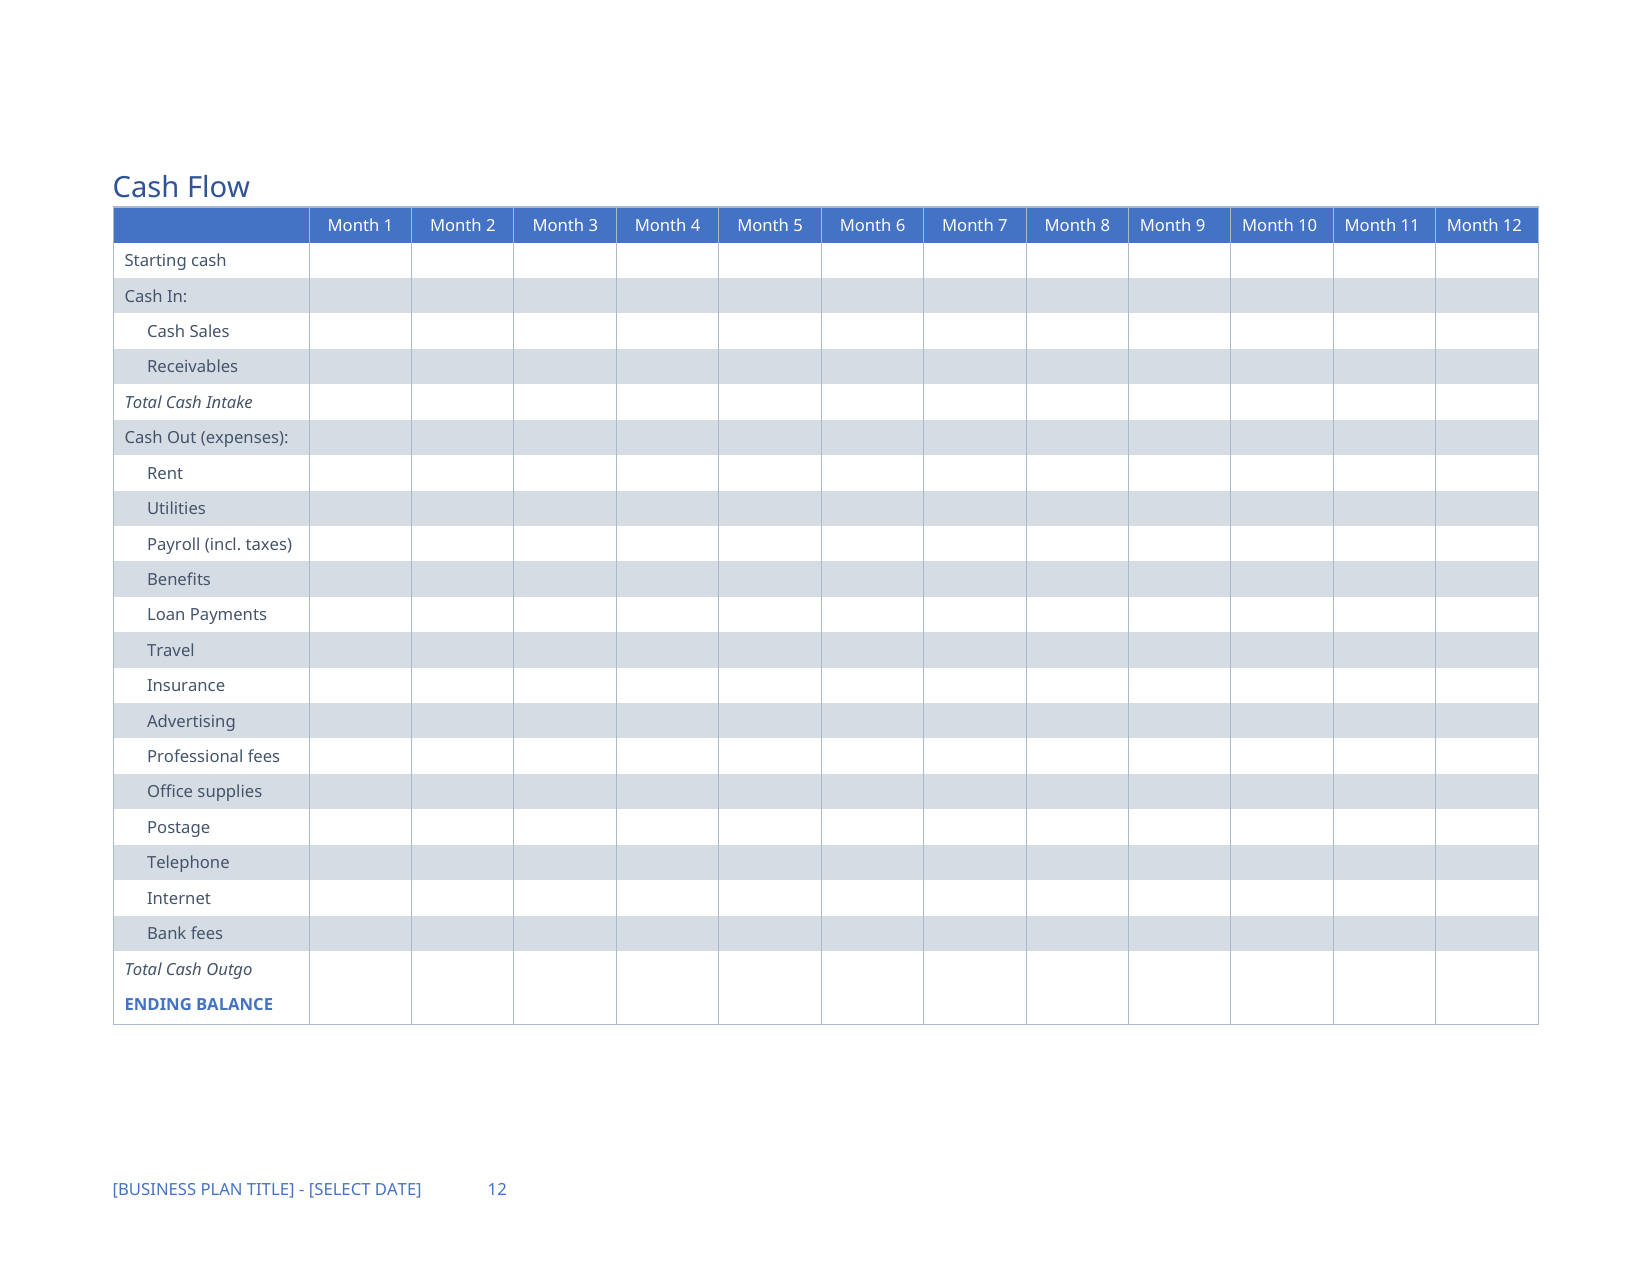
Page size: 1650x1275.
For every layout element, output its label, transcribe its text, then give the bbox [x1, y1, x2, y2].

table_cell [412, 632, 513, 668]
table_header Month 10 [1231, 208, 1333, 243]
table_cell [617, 809, 718, 845]
table_cell [412, 916, 513, 951]
table_cell [617, 739, 718, 774]
table_cell [924, 491, 1026, 526]
table_cell [1129, 526, 1230, 561]
table_cell Total Cash Intake [114, 384, 309, 420]
table_header Month 11 [1334, 208, 1435, 243]
table_cell [1436, 916, 1538, 951]
table_cell [924, 951, 1026, 986]
table_cell [1129, 951, 1230, 986]
table_cell [924, 278, 1026, 313]
table_cell [1436, 384, 1538, 420]
table_cell [412, 880, 513, 916]
table_header Month 8 [1027, 208, 1128, 243]
table_cell [1027, 739, 1128, 774]
table_cell [617, 526, 718, 561]
table_cell [719, 668, 821, 703]
table_cell [1027, 986, 1128, 1024]
subtitle Cash Flow [112, 167, 1537, 206]
table_cell [617, 420, 718, 455]
table_cell [617, 880, 718, 916]
table_cell [924, 632, 1026, 668]
table_cell [1129, 561, 1230, 597]
table_cell Payroll (incl. taxes) [114, 526, 309, 561]
table_cell [1334, 420, 1435, 455]
table_cell [822, 880, 923, 916]
table_cell [822, 632, 923, 668]
table_cell [1231, 739, 1333, 774]
table_cell [310, 986, 411, 1024]
table_cell [719, 632, 821, 668]
table_cell [822, 951, 923, 986]
table_cell [412, 809, 513, 845]
table_cell Loan Payments [114, 597, 309, 632]
table_cell [1231, 951, 1333, 986]
table_cell [1231, 561, 1333, 597]
table_cell Insurance [114, 668, 309, 703]
table_cell [1334, 491, 1435, 526]
table_cell [719, 986, 821, 1024]
table_cell [1436, 278, 1538, 313]
table_cell Total Cash Outgo [114, 951, 309, 986]
table_cell [822, 986, 923, 1024]
table_cell [1334, 668, 1435, 703]
table_header Month 7 [924, 208, 1026, 243]
table_cell [310, 278, 411, 313]
table_cell [924, 455, 1026, 491]
table_cell [310, 243, 411, 278]
table_cell [617, 349, 718, 384]
table_cell [719, 420, 821, 455]
table_cell [514, 526, 616, 561]
table_cell [719, 597, 821, 632]
table_cell [617, 561, 718, 597]
table_cell [1436, 809, 1538, 845]
table_cell [924, 526, 1026, 561]
table_cell [412, 420, 513, 455]
table_cell [1334, 951, 1435, 986]
table_cell [617, 243, 718, 278]
table_cell [719, 349, 821, 384]
table_cell [719, 916, 821, 951]
table_header Month 6 [822, 208, 923, 243]
table_cell [719, 561, 821, 597]
table_cell [412, 526, 513, 561]
table_header Month 2 [412, 208, 513, 243]
table_cell [1231, 420, 1333, 455]
table_cell [514, 561, 616, 597]
table_cell [1436, 739, 1538, 774]
table_cell [310, 597, 411, 632]
table_cell [1027, 809, 1128, 845]
table_cell [1436, 243, 1538, 278]
table_cell [617, 314, 718, 349]
table_cell [1436, 597, 1538, 632]
table_cell [514, 951, 616, 986]
table_cell [1231, 384, 1333, 420]
table_cell [310, 455, 411, 491]
table_cell [1027, 597, 1128, 632]
table_cell [514, 703, 616, 738]
table_cell [924, 703, 1026, 738]
table_cell [412, 703, 513, 738]
table_cell Cash In: [114, 278, 309, 313]
table_cell [719, 314, 821, 349]
table_cell [1129, 809, 1230, 845]
table_cell [1436, 526, 1538, 561]
table_cell [412, 455, 513, 491]
table_cell [1334, 278, 1435, 313]
table_cell [310, 774, 411, 809]
table_cell [1231, 703, 1333, 738]
table_cell [1231, 632, 1333, 668]
table_cell [822, 526, 923, 561]
table_cell [1436, 314, 1538, 349]
table_cell [1027, 384, 1128, 420]
table_cell [1436, 880, 1538, 916]
table_cell [1027, 703, 1128, 738]
table_cell [514, 986, 616, 1024]
table_cell [514, 845, 616, 880]
table_cell [310, 314, 411, 349]
table_cell [719, 845, 821, 880]
table_cell [514, 774, 616, 809]
table_cell [822, 349, 923, 384]
table_cell [1334, 809, 1435, 845]
table_cell [617, 597, 718, 632]
table_cell [1231, 986, 1333, 1024]
table_cell [617, 632, 718, 668]
table_cell [924, 880, 1026, 916]
table_cell [412, 951, 513, 986]
table_cell [1027, 845, 1128, 880]
table_cell [822, 809, 923, 845]
table_cell [1436, 845, 1538, 880]
table_cell [617, 668, 718, 703]
table_cell [1436, 703, 1538, 738]
table_cell [1231, 314, 1333, 349]
table_cell [412, 278, 513, 313]
table_cell [617, 986, 718, 1024]
table_cell [1334, 880, 1435, 916]
table_cell [514, 278, 616, 313]
table_cell [822, 420, 923, 455]
table_cell Benefits [114, 561, 309, 597]
table_cell [1231, 491, 1333, 526]
table_cell [1027, 632, 1128, 668]
table_cell [1231, 916, 1333, 951]
table_cell [1334, 455, 1435, 491]
table_cell Postage [114, 809, 309, 845]
table_cell [1436, 774, 1538, 809]
table_cell [310, 349, 411, 384]
table_cell [1334, 349, 1435, 384]
table_cell [310, 739, 411, 774]
table_cell [1027, 455, 1128, 491]
table_cell [412, 986, 513, 1024]
table_cell Professional fees [114, 739, 309, 774]
table_cell [617, 278, 718, 313]
table_header Month 1 [310, 208, 411, 243]
table_cell [1334, 774, 1435, 809]
table_header Month 3 [514, 208, 616, 243]
table_cell Rent [114, 455, 309, 491]
table_cell [719, 491, 821, 526]
table_cell [617, 951, 718, 986]
table_cell [1027, 880, 1128, 916]
table_cell [310, 809, 411, 845]
table_cell [1129, 986, 1230, 1024]
table_cell [924, 243, 1026, 278]
table_cell [719, 774, 821, 809]
table_cell [1129, 668, 1230, 703]
table_cell [719, 880, 821, 916]
table_cell [822, 845, 923, 880]
table_cell [1129, 278, 1230, 313]
table_cell [1231, 880, 1333, 916]
table_cell [514, 809, 616, 845]
table_cell [412, 739, 513, 774]
table_cell [1129, 774, 1230, 809]
table_cell [924, 349, 1026, 384]
table_cell [514, 243, 616, 278]
table_cell [1129, 455, 1230, 491]
table_cell [1027, 561, 1128, 597]
table_cell [822, 916, 923, 951]
table_cell [310, 526, 411, 561]
table_cell Travel [114, 632, 309, 668]
table_cell [617, 491, 718, 526]
table_cell [310, 491, 411, 526]
table_cell [1027, 916, 1128, 951]
table_cell [1231, 278, 1333, 313]
table_cell [1334, 561, 1435, 597]
table_cell [1129, 597, 1230, 632]
table_cell [412, 845, 513, 880]
table_cell EndiNG Balance [114, 986, 309, 1024]
table_cell [412, 314, 513, 349]
table_cell [1436, 986, 1538, 1024]
table_cell [1436, 455, 1538, 491]
table_cell [924, 986, 1026, 1024]
table_cell [924, 916, 1026, 951]
table_cell [1027, 491, 1128, 526]
table_cell [719, 526, 821, 561]
table_cell [924, 845, 1026, 880]
table_cell [924, 668, 1026, 703]
table_cell [514, 668, 616, 703]
table_cell [822, 243, 923, 278]
table_cell [719, 951, 821, 986]
table_cell [822, 703, 923, 738]
table_cell [1231, 809, 1333, 845]
table_cell [617, 774, 718, 809]
table_cell [514, 349, 616, 384]
table_cell [1231, 597, 1333, 632]
table_cell [412, 384, 513, 420]
table_cell [1027, 314, 1128, 349]
table_cell [310, 561, 411, 597]
table_cell [1231, 243, 1333, 278]
table_cell [1334, 526, 1435, 561]
table_cell [719, 703, 821, 738]
table_header [114, 208, 309, 243]
table_cell [719, 278, 821, 313]
table_cell [822, 668, 923, 703]
table_cell [412, 668, 513, 703]
table_cell [310, 668, 411, 703]
table_cell [822, 278, 923, 313]
table_cell [1231, 668, 1333, 703]
table_cell Receivables [114, 349, 309, 384]
table_cell [1129, 491, 1230, 526]
table_cell Bank fees [114, 916, 309, 951]
table_cell [1436, 668, 1538, 703]
table_cell [514, 420, 616, 455]
table_header Month 4 [617, 208, 718, 243]
table_cell [1231, 774, 1333, 809]
table_cell Internet [114, 880, 309, 916]
table_cell [719, 455, 821, 491]
table_cell [822, 597, 923, 632]
table_cell [822, 455, 923, 491]
table_cell [1129, 845, 1230, 880]
table_cell [1436, 491, 1538, 526]
table_cell [310, 703, 411, 738]
table_cell [924, 739, 1026, 774]
table_cell [1129, 314, 1230, 349]
table_cell [1129, 243, 1230, 278]
table_cell [1129, 632, 1230, 668]
table_cell [1334, 597, 1435, 632]
table_cell [514, 632, 616, 668]
table_cell [924, 774, 1026, 809]
table_cell [1334, 314, 1435, 349]
table_cell [1027, 243, 1128, 278]
table_cell [1027, 278, 1128, 313]
table_cell [514, 739, 616, 774]
table_cell [1231, 455, 1333, 491]
table_cell [1436, 632, 1538, 668]
table_cell [617, 916, 718, 951]
table_cell [310, 632, 411, 668]
table_cell [617, 384, 718, 420]
table_cell [412, 597, 513, 632]
table_header Month 9 [1129, 208, 1230, 243]
table_cell [822, 739, 923, 774]
table_cell [514, 384, 616, 420]
table_cell Office supplies [114, 774, 309, 809]
table_cell [1027, 349, 1128, 384]
table_cell [924, 561, 1026, 597]
table_cell [924, 384, 1026, 420]
table_cell [310, 880, 411, 916]
table_cell [1129, 916, 1230, 951]
table_cell [1436, 561, 1538, 597]
table_cell [1129, 384, 1230, 420]
table_cell [412, 774, 513, 809]
table_cell [514, 880, 616, 916]
table_cell Advertising [114, 703, 309, 738]
table_cell Cash Out (expenses): [114, 420, 309, 455]
table_cell [412, 491, 513, 526]
table_cell [1334, 916, 1435, 951]
table_cell [1231, 845, 1333, 880]
table_cell [924, 420, 1026, 455]
table_cell [412, 561, 513, 597]
table_cell [1231, 526, 1333, 561]
table_header Month 5 [719, 208, 821, 243]
table_cell [1129, 739, 1230, 774]
table_cell [1027, 774, 1128, 809]
table_cell [514, 455, 616, 491]
table_cell [514, 597, 616, 632]
table_cell [822, 314, 923, 349]
table_cell [412, 349, 513, 384]
table_cell [1436, 349, 1538, 384]
table_header Month 12 [1436, 208, 1538, 243]
table_cell [719, 384, 821, 420]
table_cell [310, 384, 411, 420]
table_cell [822, 384, 923, 420]
table_cell [1334, 845, 1435, 880]
table_cell [1129, 420, 1230, 455]
table_cell [1334, 986, 1435, 1024]
table_cell Utilities [114, 491, 309, 526]
table_cell [1334, 703, 1435, 738]
table_cell Starting cash [114, 243, 309, 278]
table_cell Telephone [114, 845, 309, 880]
table_cell [514, 314, 616, 349]
table_cell [1027, 951, 1128, 986]
table_cell [924, 809, 1026, 845]
table_cell [924, 597, 1026, 632]
table_cell [412, 243, 513, 278]
table_cell [1129, 349, 1230, 384]
table_cell [617, 703, 718, 738]
table_cell [514, 491, 616, 526]
table_cell [1129, 880, 1230, 916]
table_cell [1129, 703, 1230, 738]
table_cell [822, 561, 923, 597]
table_cell [310, 845, 411, 880]
table_cell [1334, 632, 1435, 668]
table_cell [719, 243, 821, 278]
table_cell [822, 774, 923, 809]
table_cell [1334, 739, 1435, 774]
table_cell [617, 455, 718, 491]
table_cell [1027, 668, 1128, 703]
table_cell [310, 420, 411, 455]
table_cell [1334, 243, 1435, 278]
table_cell [514, 916, 616, 951]
table_cell [1027, 526, 1128, 561]
table_cell [822, 491, 923, 526]
table_cell [1436, 420, 1538, 455]
table_cell [1027, 420, 1128, 455]
table_cell Cash Sales [114, 314, 309, 349]
table_cell [617, 845, 718, 880]
table_cell [1436, 951, 1538, 986]
table_cell [310, 951, 411, 986]
table_cell [1231, 349, 1333, 384]
table_cell [1334, 384, 1435, 420]
table_cell [924, 314, 1026, 349]
table_cell [719, 739, 821, 774]
table_cell [310, 916, 411, 951]
table_cell [719, 809, 821, 845]
